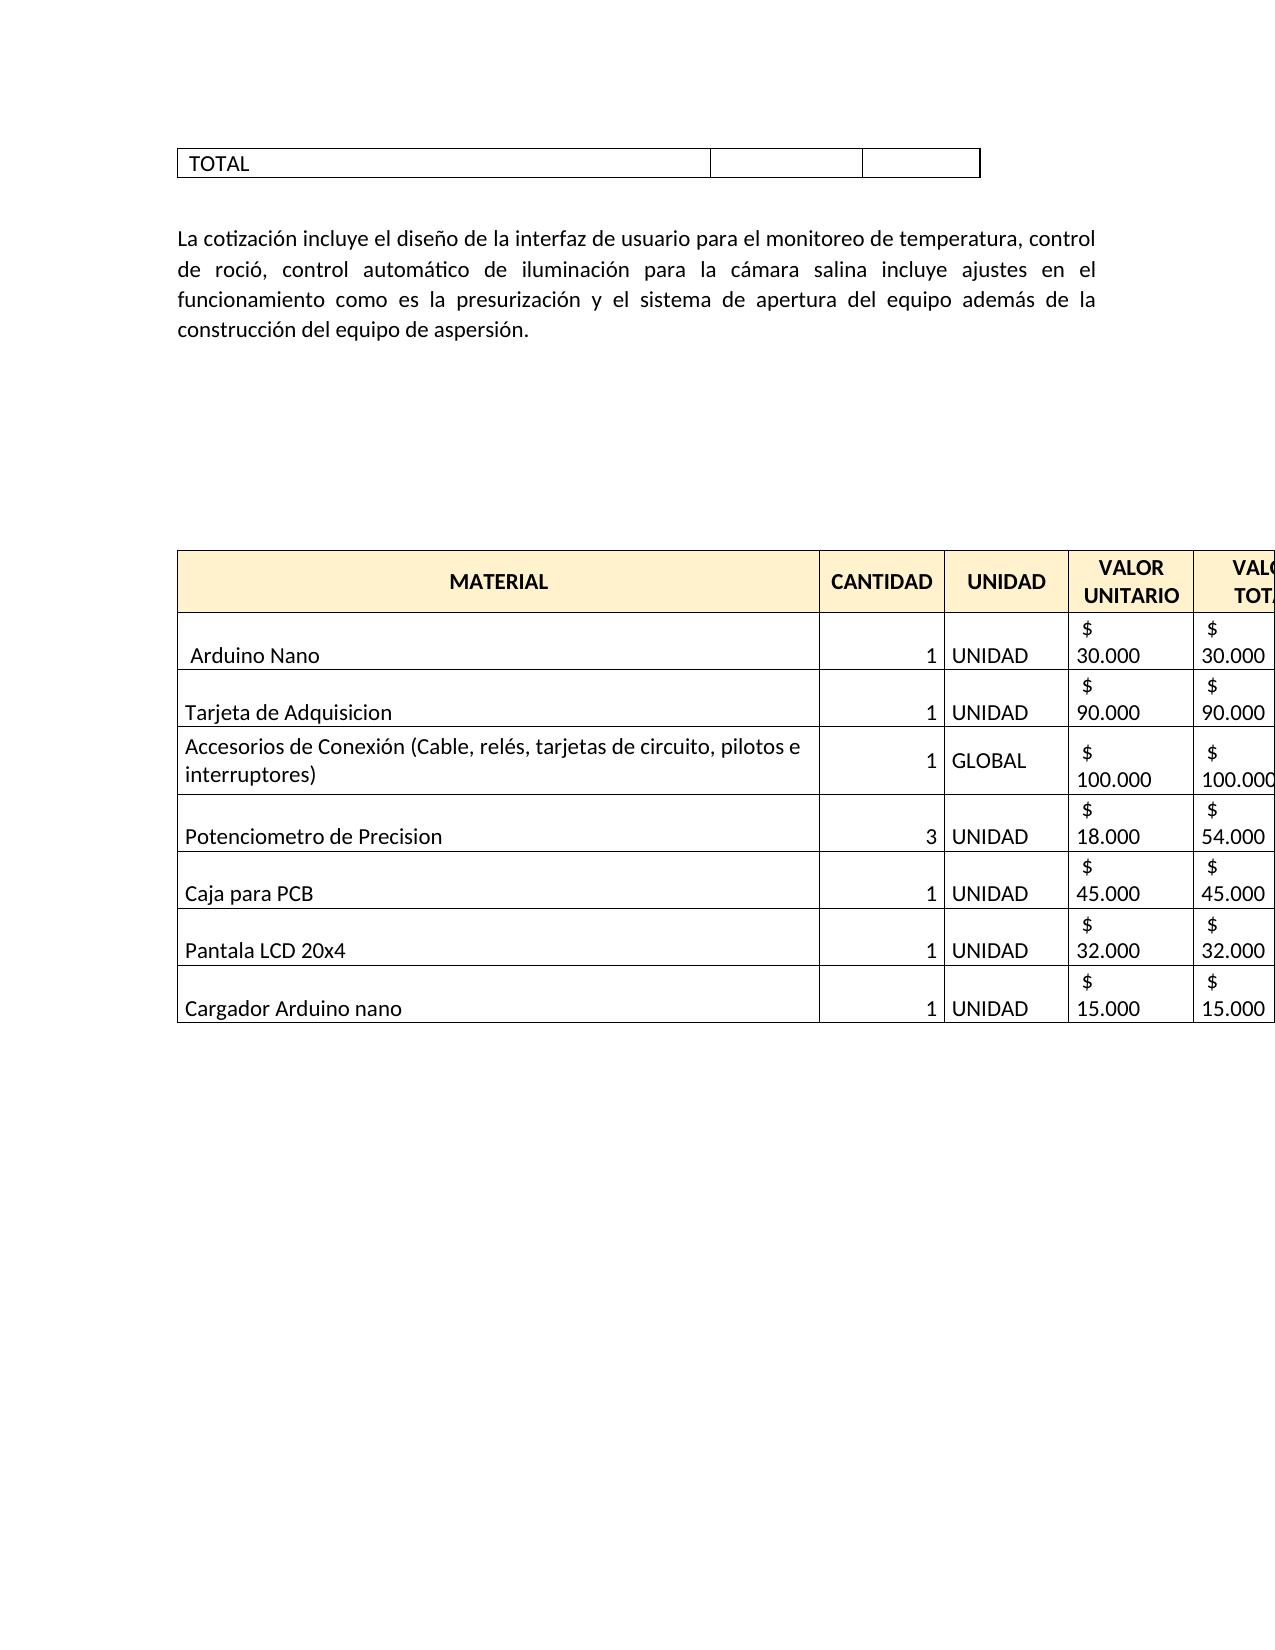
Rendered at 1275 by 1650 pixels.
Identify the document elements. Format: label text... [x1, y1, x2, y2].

table_cell 1 [820, 852, 944, 908]
table_cell Potenciometro de Precision [178, 795, 819, 851]
table_cell $ 54.000 [1194, 795, 1274, 851]
table_cell GLOBAL [945, 727, 1068, 793]
table_cell Tarjeta de Adquisicion [178, 670, 819, 726]
table_cell UNIDAD [945, 966, 1068, 1022]
table_cell 3 [820, 795, 944, 851]
table_cell Arduino Nano [178, 613, 819, 669]
table_cell $ 90.000 [1194, 670, 1274, 726]
table_cell $ 30.000 [1069, 613, 1193, 669]
table_cell $ 100.000 [1069, 727, 1193, 793]
text La cotización incluye el diseño de la interfaz de usuario para el monitoreo de temperatura, control de roció, control automático de iluminación para la cámara salina incluye ajustes en el funcionamiento como es la presurización y el sistema de apertura del equipo además de la construcción del equipo de aspersión. [177, 224, 1098, 343]
table_cell $ 32.000 [1194, 909, 1274, 965]
table_cell TOTAL [178, 149, 710, 177]
table_cell $ 30.000 [1194, 613, 1274, 669]
table_cell 1 [820, 727, 944, 793]
table_cell $ 18.000 [1069, 795, 1193, 851]
table_cell UNIDAD [945, 795, 1068, 851]
table_cell $ 45.000 [1194, 852, 1274, 908]
table_cell Pantala LCD 20x4 [178, 909, 819, 965]
table_cell $ 100.000 [1194, 727, 1274, 793]
table_cell UNIDAD [945, 670, 1068, 726]
table_cell $ 90.000 [1069, 670, 1193, 726]
table_header CANTIDAD [820, 551, 944, 612]
table_header VALOR TOTAL [1194, 551, 1274, 612]
table_cell Caja para PCB [178, 852, 819, 908]
table_cell 1 [820, 613, 944, 669]
table_cell Accesorios de Conexión (Cable, relés, tarjetas de circuito, pilotos e interruptores) [178, 727, 819, 793]
table_cell UNIDAD [945, 909, 1068, 965]
table_header UNIDAD [945, 551, 1068, 612]
table_header MATERIAL [178, 551, 819, 612]
table_cell 1 [820, 909, 944, 965]
table_cell $ 15.000 [1194, 966, 1274, 1022]
table_header VALOR UNITARIO [1069, 551, 1193, 612]
table_cell UNIDAD [945, 613, 1068, 669]
table_cell UNIDAD [945, 852, 1068, 908]
table_cell 1 [820, 670, 944, 726]
table_cell $ 15.000 [1069, 966, 1193, 1022]
table_cell Cargador Arduino nano [178, 966, 819, 1022]
table_cell $ 32.000 [1069, 909, 1193, 965]
table_cell $ 45.000 [1069, 852, 1193, 908]
table_cell 1 [820, 966, 944, 1022]
table_cell [711, 149, 862, 177]
table_cell [863, 149, 979, 177]
